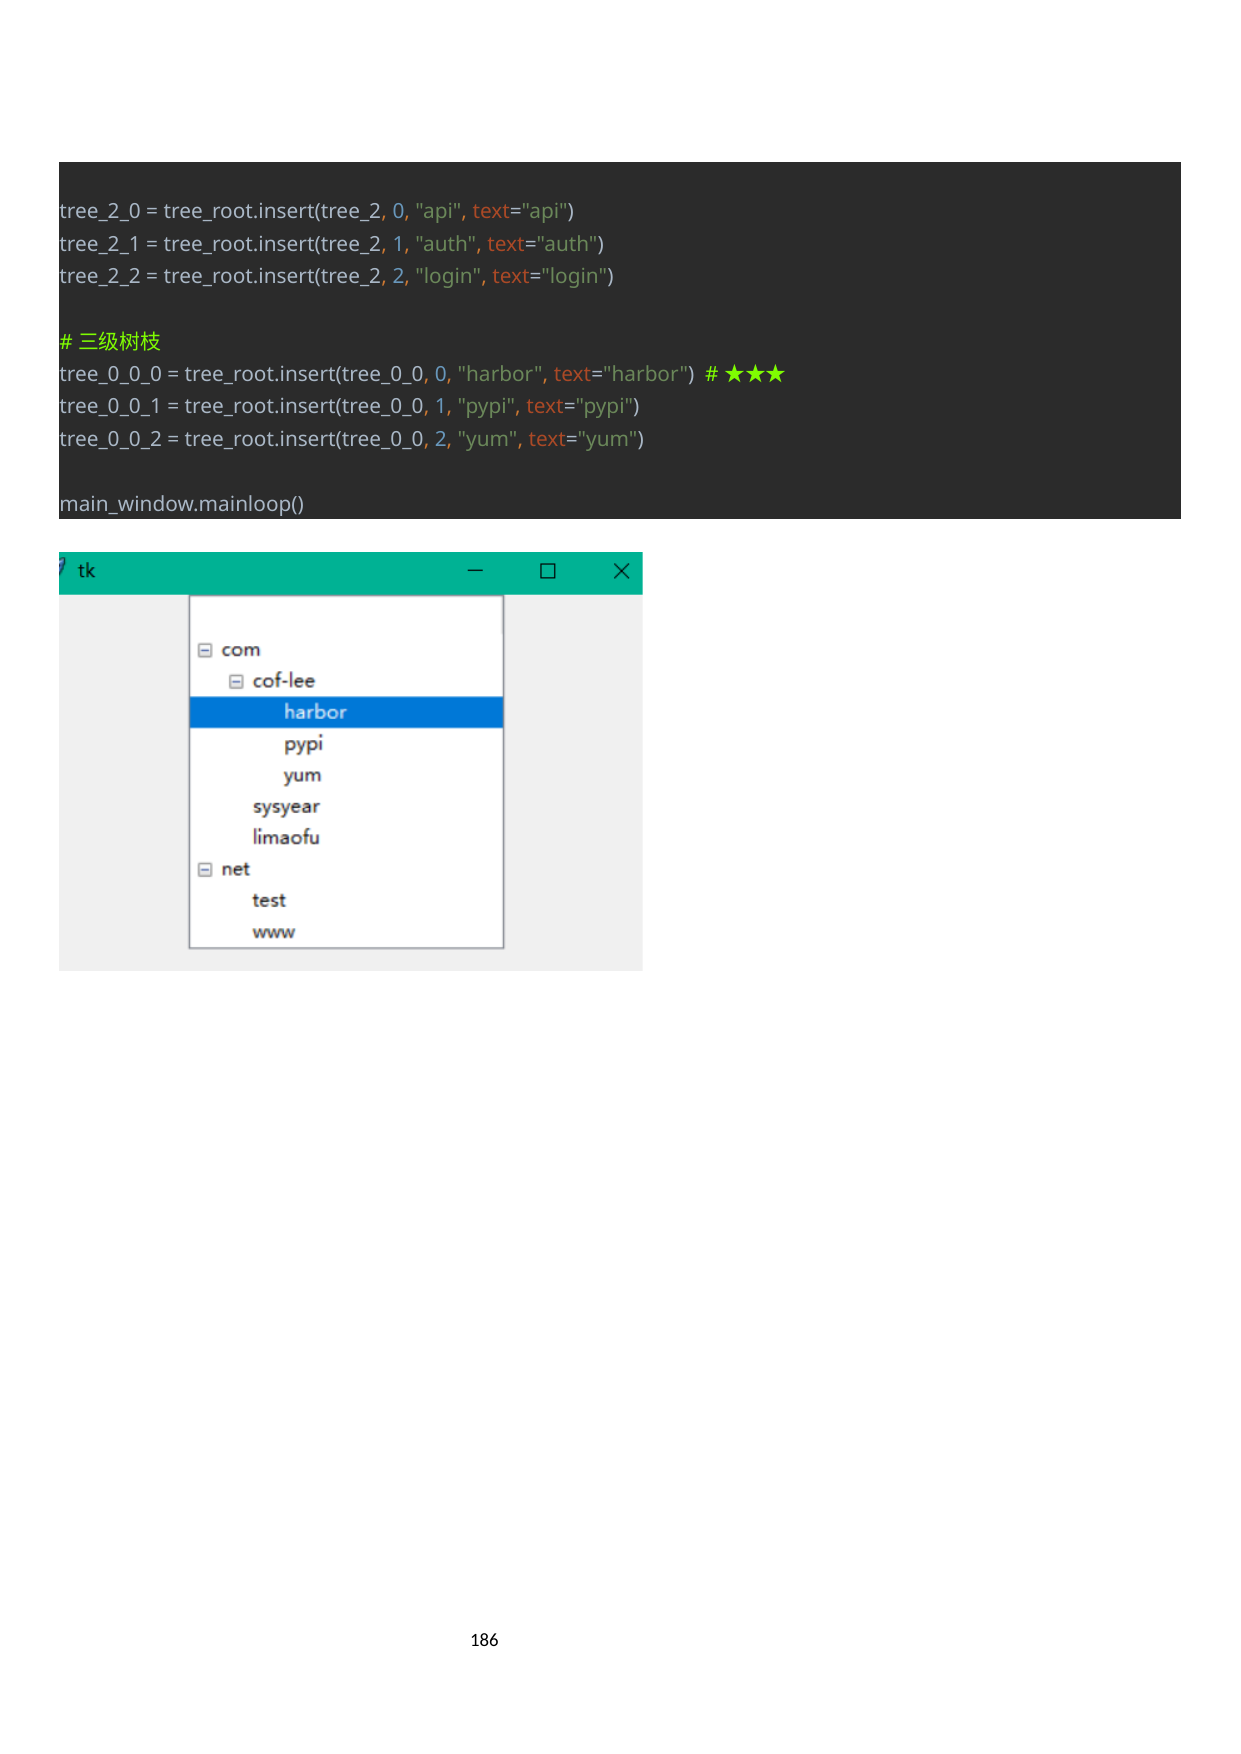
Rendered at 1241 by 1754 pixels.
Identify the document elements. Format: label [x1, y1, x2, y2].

text [59, 162, 1181, 519]
picture [59, 552, 643, 971]
